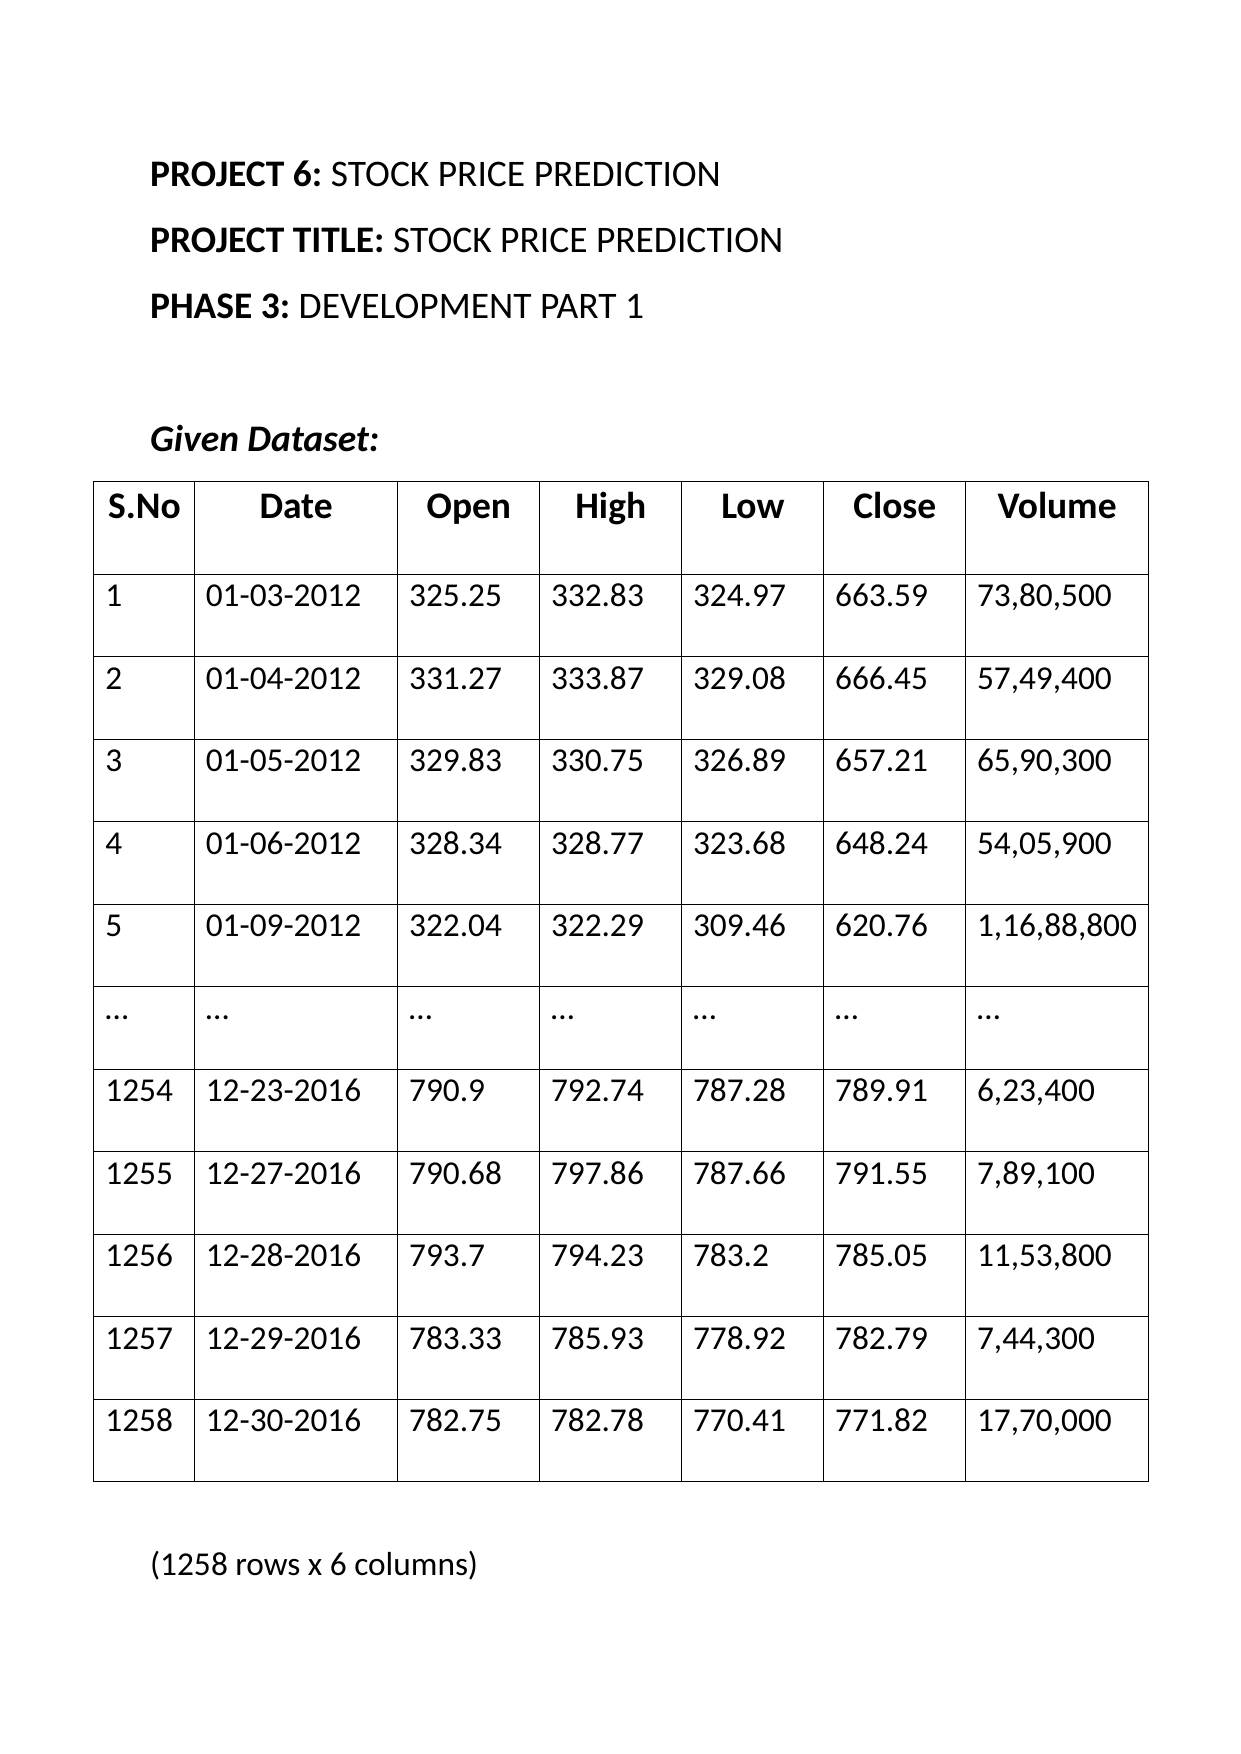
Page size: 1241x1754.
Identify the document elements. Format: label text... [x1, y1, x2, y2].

table_cell … [682, 987, 823, 1068]
table_cell 329.08 [682, 657, 823, 738]
table_cell 782.78 [540, 1400, 681, 1481]
table_cell 322.29 [540, 905, 681, 986]
table_cell … [540, 987, 681, 1068]
table_cell 322.04 [398, 905, 539, 986]
table_cell 7,44,300 [966, 1317, 1148, 1398]
table_cell … [824, 987, 965, 1068]
table_cell 12-30-2016 [195, 1400, 397, 1481]
table_cell 1255 [94, 1152, 194, 1233]
table_cell 57,49,400 [966, 657, 1148, 738]
table_cell 663.59 [824, 575, 965, 656]
table_cell 331.27 [398, 657, 539, 738]
table_cell 11,53,800 [966, 1235, 1148, 1316]
table_cell 328.34 [398, 822, 539, 903]
table_cell 7,89,100 [966, 1152, 1148, 1233]
table_cell 785.05 [824, 1235, 965, 1316]
table_cell 2 [94, 657, 194, 738]
table_cell 787.66 [682, 1152, 823, 1233]
table_cell 1254 [94, 1070, 194, 1151]
table_cell 1 [94, 575, 194, 656]
table_cell 01-05-2012 [195, 740, 397, 821]
table_cell 787.28 [682, 1070, 823, 1151]
table_cell 782.79 [824, 1317, 965, 1398]
table_cell 4 [94, 822, 194, 903]
table_cell 12-27-2016 [195, 1152, 397, 1233]
table_header S.No [94, 482, 194, 573]
table_cell 794.23 [540, 1235, 681, 1316]
table_cell 309.46 [682, 905, 823, 986]
table_cell 328.77 [540, 822, 681, 903]
table_cell 1,16,88,800 [966, 905, 1148, 986]
table_cell 790.68 [398, 1152, 539, 1233]
table_cell 12-29-2016 [195, 1317, 397, 1398]
table_cell 785.93 [540, 1317, 681, 1398]
table_cell 770.41 [682, 1400, 823, 1481]
text Given Dataset: [150, 414, 1137, 460]
table_cell 771.82 [824, 1400, 965, 1481]
table_cell 783.33 [398, 1317, 539, 1398]
table_cell 778.92 [682, 1317, 823, 1398]
text (1258 rows x 6 columns) [150, 1543, 1137, 1583]
table_cell 65,90,300 [966, 740, 1148, 821]
table_cell 01-04-2012 [195, 657, 397, 738]
table_cell … [94, 987, 194, 1068]
table_cell 323.68 [682, 822, 823, 903]
table_cell 783.2 [682, 1235, 823, 1316]
table_cell 01-06-2012 [195, 822, 397, 903]
table_cell 01-03-2012 [195, 575, 397, 656]
text PROJECT 6: STOCK PRICE PREDICTION [150, 150, 1137, 196]
table_cell 793.7 [398, 1235, 539, 1316]
table_cell 329.83 [398, 740, 539, 821]
text PROJECT TITLE: STOCK PRICE PREDICTION [150, 216, 1137, 262]
table_cell 333.87 [540, 657, 681, 738]
table_header Close [824, 482, 965, 573]
table_cell 54,05,900 [966, 822, 1148, 903]
table_cell 789.91 [824, 1070, 965, 1151]
table_cell 620.76 [824, 905, 965, 986]
table_cell 324.97 [682, 575, 823, 656]
table_cell 01-09-2012 [195, 905, 397, 986]
table_cell 330.75 [540, 740, 681, 821]
table_cell 12-23-2016 [195, 1070, 397, 1151]
table_header Volume [966, 482, 1148, 573]
table_cell 326.89 [682, 740, 823, 821]
table_cell 782.75 [398, 1400, 539, 1481]
table_cell … [398, 987, 539, 1068]
table_cell 657.21 [824, 740, 965, 821]
table_cell 6,23,400 [966, 1070, 1148, 1151]
table_header Open [398, 482, 539, 573]
table_header High [540, 482, 681, 573]
table_cell … [966, 987, 1148, 1068]
table_cell 332.83 [540, 575, 681, 656]
table_cell … [195, 987, 397, 1068]
table_header Low [682, 482, 823, 573]
table_cell 797.86 [540, 1152, 681, 1233]
table_header Date [195, 482, 397, 573]
table_cell 5 [94, 905, 194, 986]
table_cell 3 [94, 740, 194, 821]
table_cell 666.45 [824, 657, 965, 738]
table_cell 648.24 [824, 822, 965, 903]
table_cell 790.9 [398, 1070, 539, 1151]
table_cell 791.55 [824, 1152, 965, 1233]
table_cell 1257 [94, 1317, 194, 1398]
table_cell 73,80,500 [966, 575, 1148, 656]
text PHASE 3: DEVELOPMENT PART 1 [150, 282, 1137, 328]
table_cell 325.25 [398, 575, 539, 656]
table_cell 12-28-2016 [195, 1235, 397, 1316]
table_cell 1258 [94, 1400, 194, 1481]
table_cell 1256 [94, 1235, 194, 1316]
table_cell 17,70,000 [966, 1400, 1148, 1481]
table_cell 792.74 [540, 1070, 681, 1151]
